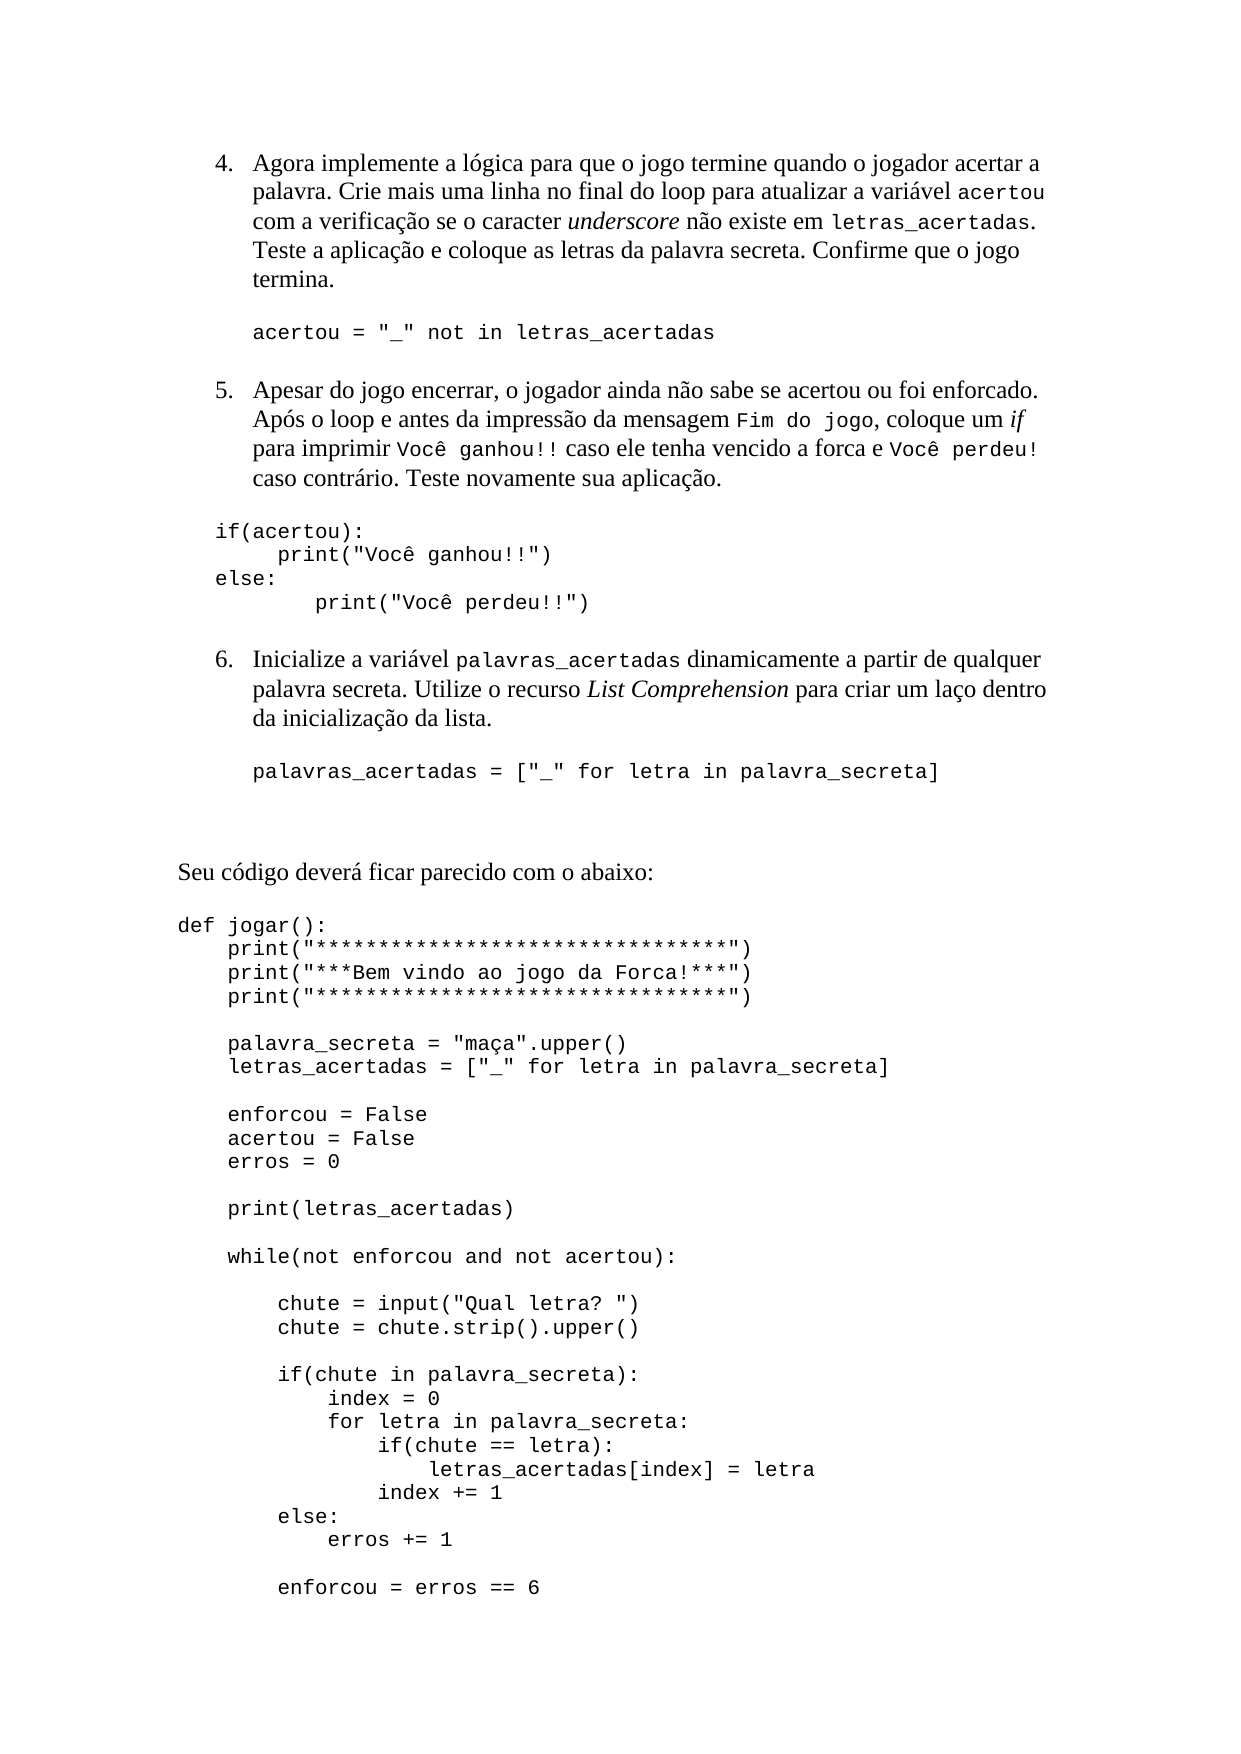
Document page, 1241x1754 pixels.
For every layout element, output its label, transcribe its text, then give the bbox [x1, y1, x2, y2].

text chute = input("Qual letra? ") [177, 1293, 1063, 1317]
list Inicialize a variável palavras_acertadas dinamicamente a partir de qualquer palavra secreta. Utilize o recurso List Comprehension para criar um laço dentro da inicialização da lista. [215, 644, 1063, 732]
text enforcou = False [177, 1104, 1063, 1127]
text chute = chute.strip().upper() [177, 1317, 1063, 1340]
text print("***Bem vindo ao jogo da Forca!***") [177, 962, 1063, 986]
text while(not enforcou and not acertou): [177, 1246, 1063, 1269]
text index = 0 [177, 1388, 1063, 1411]
text erros = 0 [177, 1151, 1063, 1175]
text print("Você ganhou!!") [215, 544, 1063, 568]
text enforcou = erros == 6 [177, 1577, 1063, 1600]
text acertou = False [177, 1127, 1063, 1151]
text palavras_acertadas = ["_" for letra in palavra_secreta] [252, 761, 1063, 784]
text print("*********************************") [177, 938, 1063, 962]
list Agora implemente a lógica para que o jogo termine quando o jogador acertar a palavra. Crie mais uma linha no final do loop para atualizar a variável acertou com a verificação se o caracter underscore não existe em letras_acertadas. Teste a aplicação e coloque as letras da palavra secreta. Confirme que o jogo termina. [215, 148, 1063, 293]
list Apesar do jogo encerrar, o jogador ainda não sabe se acertou ou foi enforcado. Após o loop e antes da impressão da mensagem Fim do jogo, coloque um if para imprimir Você ganhou!! caso ele tenha vencido a forca e Você perdeu! caso contrário. Teste novamente sua aplicação. [215, 375, 1063, 492]
text print("*********************************") [177, 986, 1063, 1009]
text if(chute == letra): [177, 1435, 1063, 1458]
text acertou = "_" not in letras_acertadas [252, 322, 1063, 346]
text index += 1 [177, 1482, 1063, 1506]
text Seu código deverá ficar parecido com o abaixo: [177, 857, 1063, 886]
text erros += 1 [177, 1529, 1063, 1553]
text print("Você perdeu!!") [252, 592, 1063, 615]
text else: [215, 568, 1063, 592]
text if(acertou): [215, 521, 1063, 544]
text def jogar(): [177, 915, 1063, 938]
text if(chute in palavra_secreta): [177, 1364, 1063, 1388]
text letras_acertadas[index] = letra [177, 1458, 1063, 1482]
text print(letras_acertadas) [177, 1198, 1063, 1222]
text letras_acertadas = ["_" for letra in palavra_secreta] [177, 1057, 1063, 1080]
text for letra in palavra_secreta: [177, 1411, 1063, 1435]
text else: [177, 1506, 1063, 1529]
text palavra_secreta = "maça".upper() [177, 1033, 1063, 1057]
